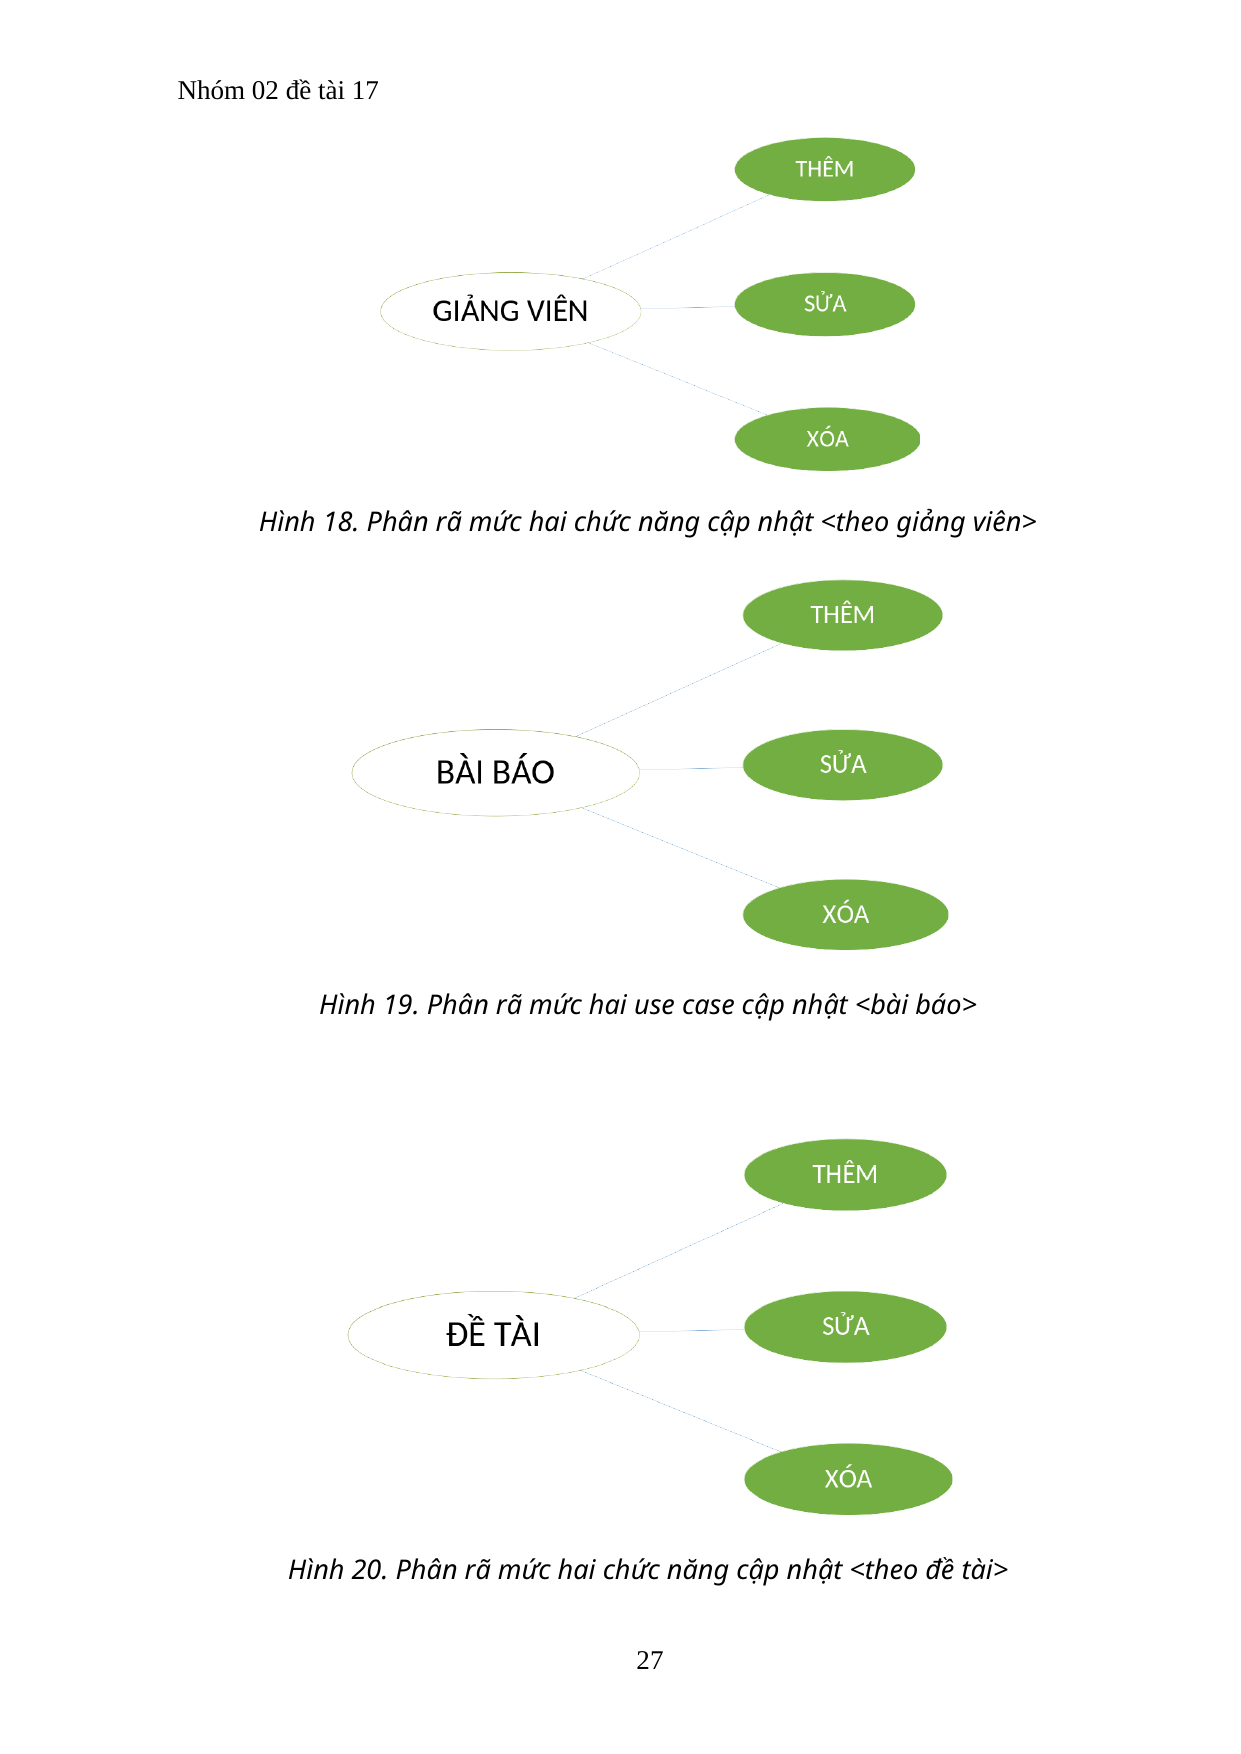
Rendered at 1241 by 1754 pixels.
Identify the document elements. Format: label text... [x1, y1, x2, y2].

text Hình 19. Phân rã mức hai use case cập nhật <bài báo> [177, 986, 1122, 1022]
text Hình 18. Phân rã mức hai chức năng cập nhật <theo giảng viên> [177, 503, 1122, 539]
text Hình 20. Phân rã mức hai chức năng cập nhật <theo đề tài> [177, 1551, 1122, 1588]
